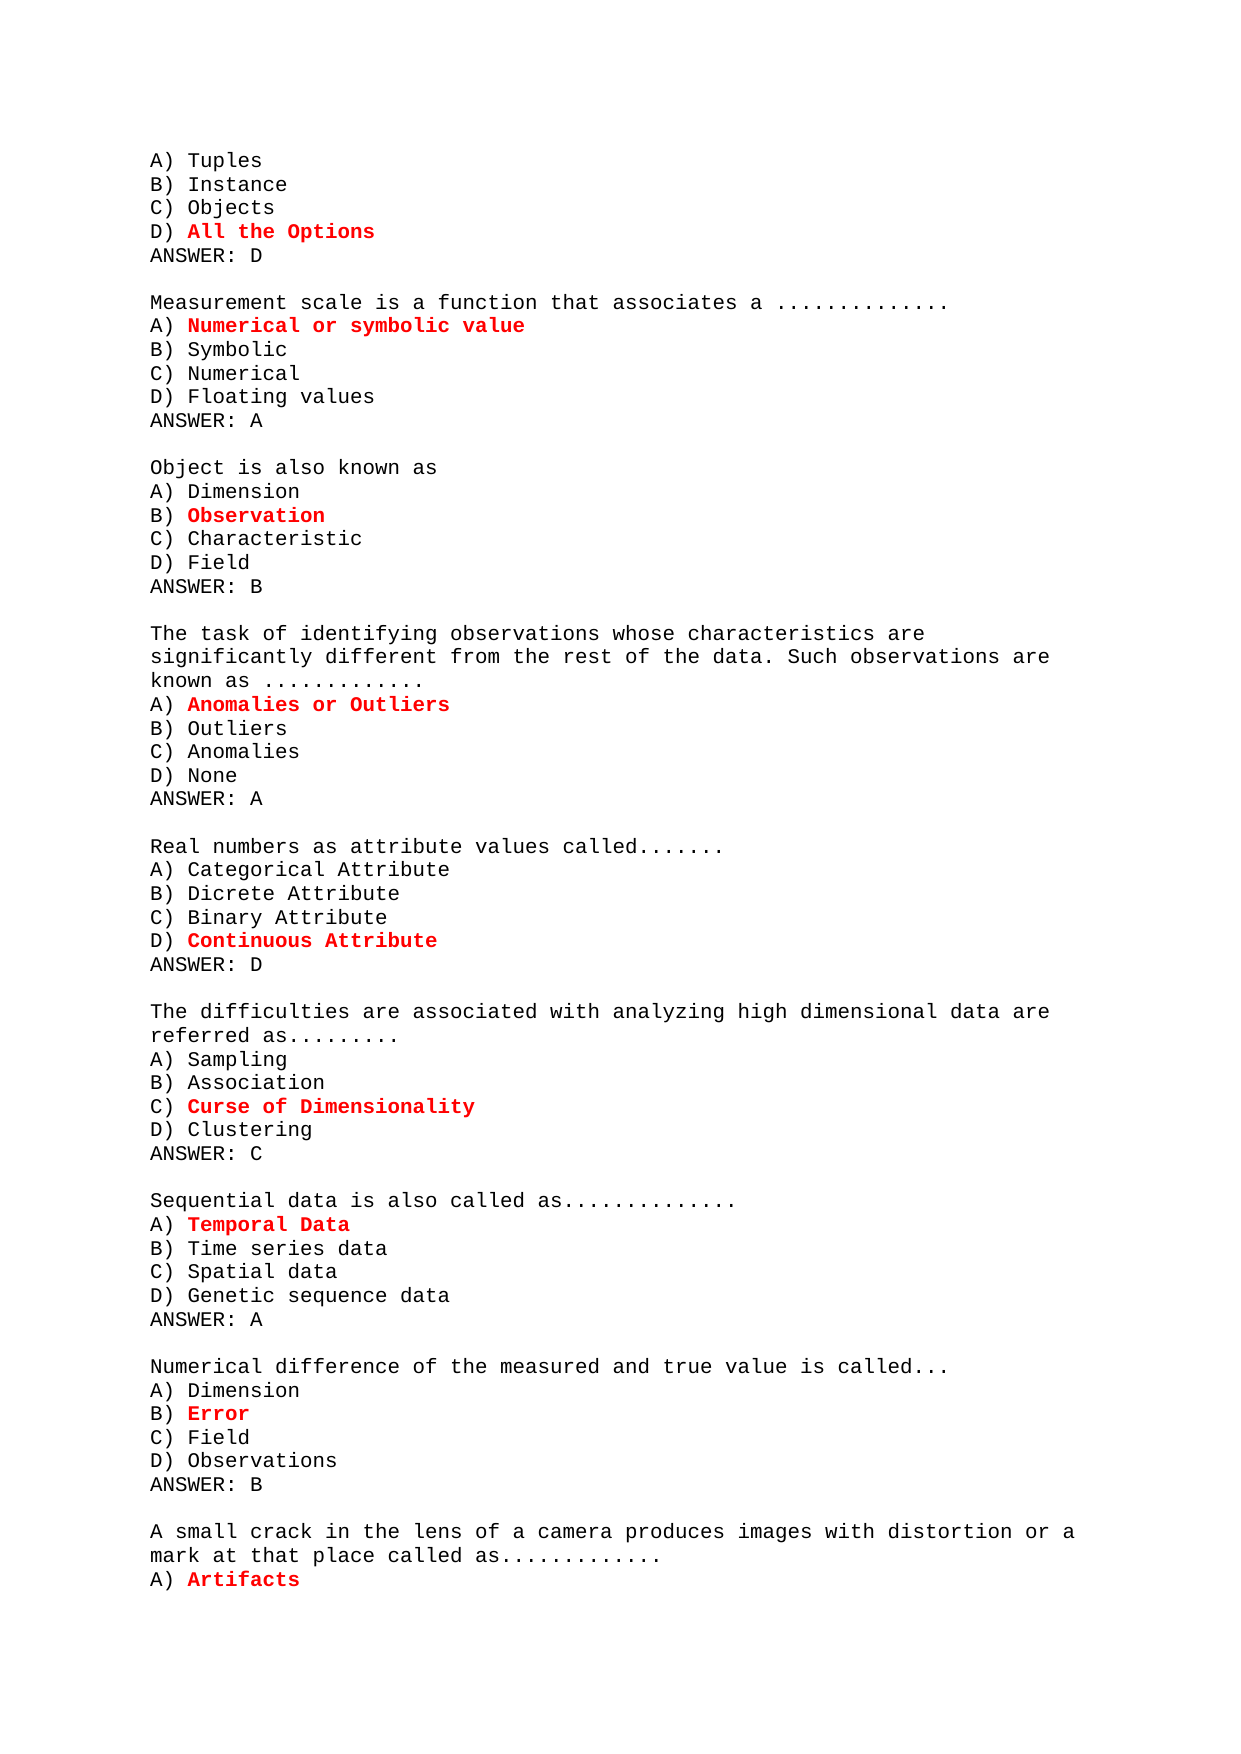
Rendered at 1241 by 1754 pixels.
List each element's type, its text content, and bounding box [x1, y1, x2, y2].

text D) Clustering [150, 1119, 1090, 1143]
text B) Outliers [150, 717, 1090, 741]
text Real numbers as attribute values called....... [150, 836, 1090, 859]
text A) Temporal Data [150, 1214, 1090, 1238]
text B) Time series data [150, 1238, 1090, 1261]
text ANSWER: B [150, 576, 1090, 599]
text B) Symbolic [150, 339, 1090, 363]
text B) Observation [150, 505, 1090, 528]
text C) Curse of Dimensionality [150, 1096, 1090, 1119]
text A) Sampling [150, 1048, 1090, 1072]
text C) Binary Attribute [150, 907, 1090, 930]
text A) Tuples [150, 150, 1090, 174]
text Sequential data is also called as.............. [150, 1190, 1090, 1214]
text ANSWER: A [150, 1309, 1090, 1332]
text C) Objects [150, 197, 1090, 221]
text B) Dicrete Attribute [150, 883, 1090, 907]
text A) Artifacts [150, 1569, 1090, 1592]
text D) Genetic sequence data [150, 1285, 1090, 1309]
text ANSWER: D [150, 954, 1090, 978]
text C) Field [150, 1427, 1090, 1451]
text A) Anomalies or Outliers [150, 694, 1090, 717]
text A) Categorical Attribute [150, 859, 1090, 883]
text C) Spatial data [150, 1261, 1090, 1285]
text B) Instance [150, 174, 1090, 197]
text D) Floating values [150, 386, 1090, 410]
text The task of identifying observations whose characteristics are significantly different from the rest of the data. Such observations are known as ............. [150, 623, 1090, 694]
text Numerical difference of the measured and true value is called... [150, 1356, 1090, 1379]
text ANSWER: D [150, 244, 1090, 268]
text Measurement scale is a function that associates a .............. [150, 292, 1090, 316]
text B) Error [150, 1403, 1090, 1427]
text D) None [150, 765, 1090, 788]
text Object is also known as [150, 457, 1090, 481]
text ANSWER: A [150, 788, 1090, 812]
text ANSWER: C [150, 1143, 1090, 1167]
text A) Numerical or symbolic value [150, 316, 1090, 339]
text A) Dimension [150, 481, 1090, 505]
text C) Numerical [150, 363, 1090, 386]
text C) Characteristic [150, 528, 1090, 552]
text B) Association [150, 1072, 1090, 1096]
text D) Field [150, 552, 1090, 576]
text ANSWER: B [150, 1474, 1090, 1498]
text D) Continuous Attribute [150, 930, 1090, 954]
text D) Observations [150, 1451, 1090, 1474]
text A) Dimension [150, 1379, 1090, 1403]
text The difficulties are associated with analyzing high dimensional data are referred as......... [150, 1001, 1090, 1048]
text ANSWER: A [150, 410, 1090, 434]
text C) Anomalies [150, 741, 1090, 765]
text D) All the Options [150, 221, 1090, 244]
text A small crack in the lens of a camera produces images with distortion or a mark at that place called as............. [150, 1521, 1090, 1569]
